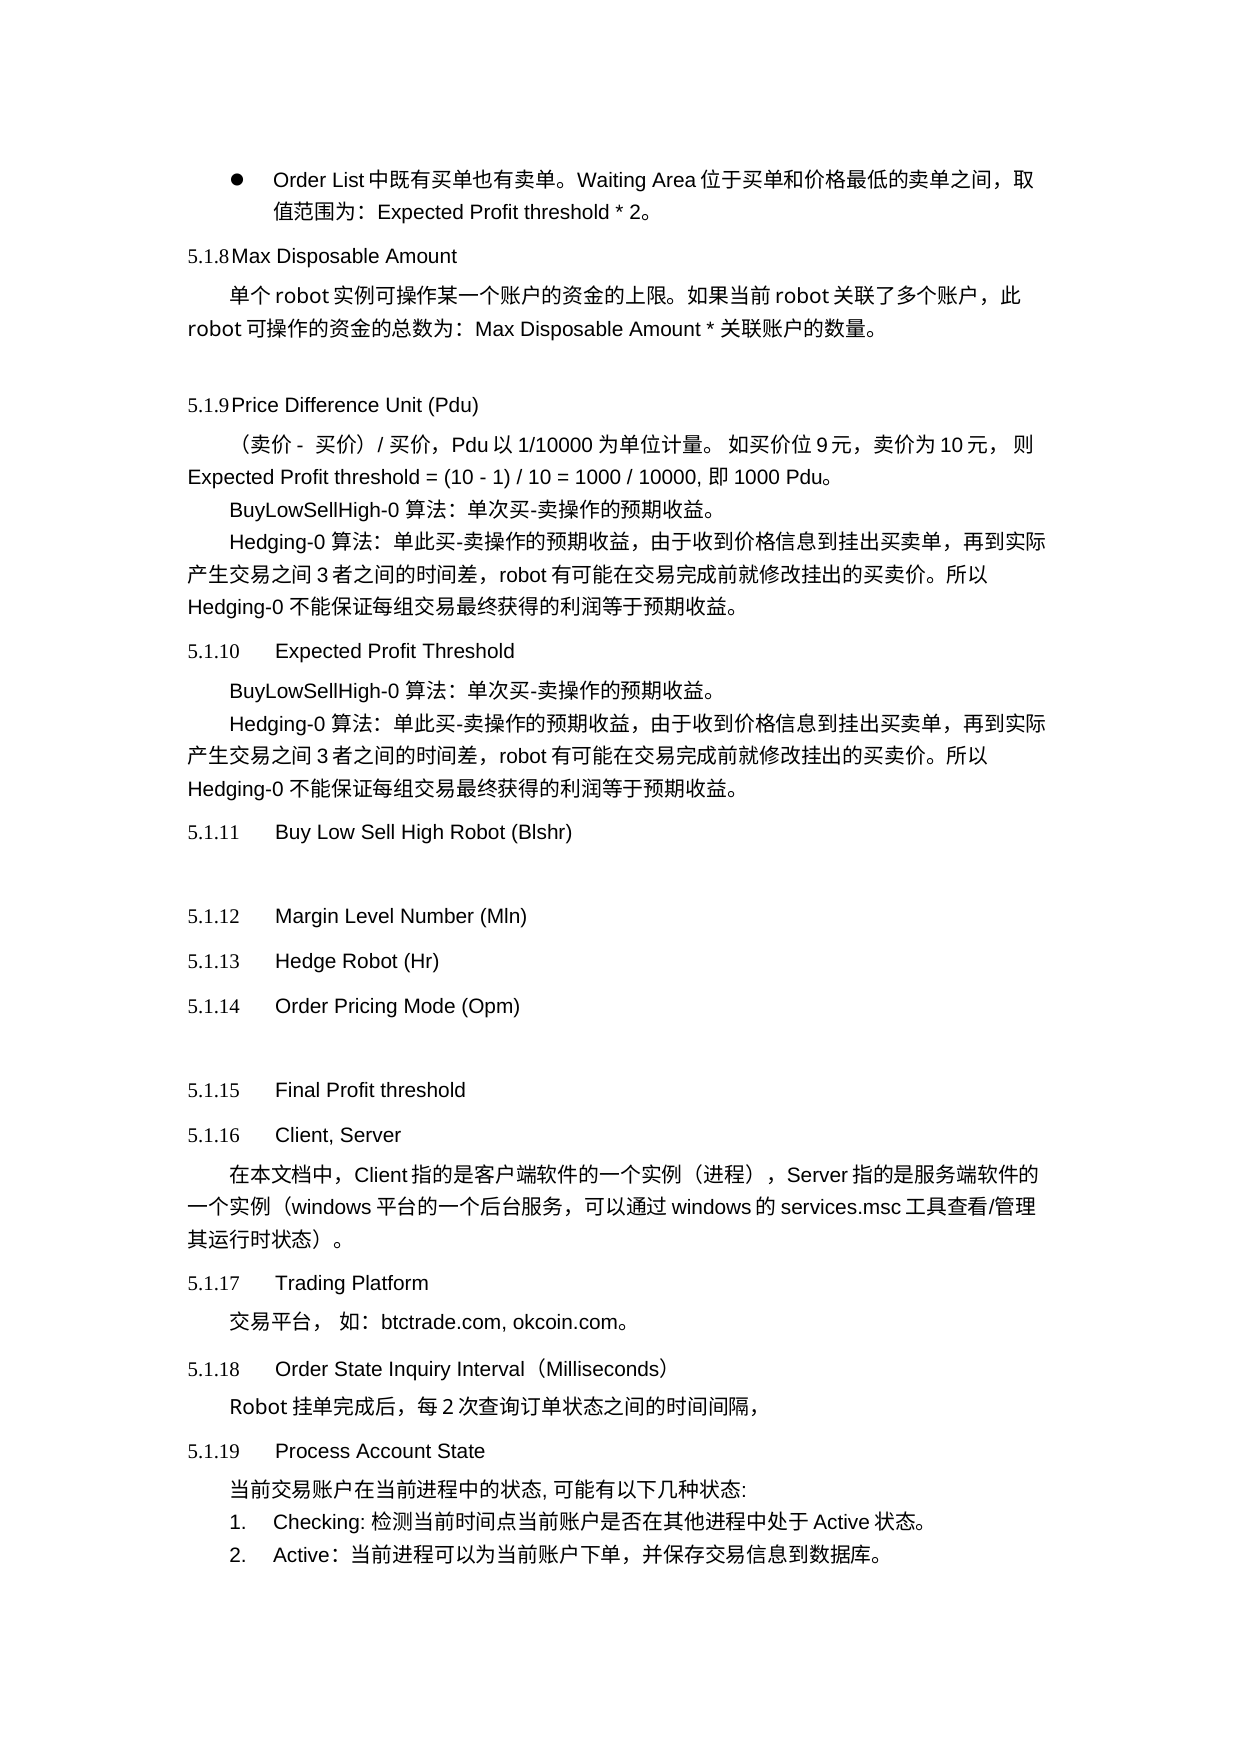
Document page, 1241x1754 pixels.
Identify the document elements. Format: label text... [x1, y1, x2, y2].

list （卖价 - 买价）/ 买价，Pdu以1/10000 为单位计量。 如买价位9元，卖价为10元， 则Expected Profit threshold = (10 - 1) / 10 = 1000 / 10000, 即1000 Pdu。 [187, 427, 1053, 492]
subtitle Client, Server [187, 1118, 1053, 1151]
list BuyLowSellHigh-0 算法：单次买-卖操作的预期收益。 [187, 492, 1053, 524]
subtitle Max Disposable Amount [187, 239, 1053, 272]
list Robot挂单完成后，每2次查询订单状态之间的时间间隔， [187, 1389, 1053, 1422]
list Active：当前进程可以为当前账户下单，并保存交易信息到数据库。 [229, 1538, 1053, 1571]
list BuyLowSellHigh-0 算法：单次买-卖操作的预期收益。 [187, 673, 1053, 706]
list 交易平台， 如：btctrade.com, okcoin.com。 [187, 1306, 1053, 1338]
list 在本文档中，Client指的是客户端软件的一个实例（进程），Server指的是服务端软件的一个实例（windows平台的一个后台服务，可以通过windows的services.msc工具查看/管理其运行时状态）。 [187, 1157, 1053, 1254]
subtitle Process Account State [187, 1434, 1053, 1467]
subtitle Final Profit threshold [187, 1073, 1053, 1106]
list 当前交易账户在当前进程中的状态, 可能有以下几种状态: [187, 1473, 1053, 1506]
subtitle Trading Platform [187, 1267, 1053, 1299]
subtitle Price Difference Unit (Pdu) [187, 388, 1053, 421]
list Order List中既有买单也有卖单。Waiting Area位于买单和价格最低的卖单之间，取值范围为：Expected Profit threshold * 2。 [229, 162, 1053, 227]
list Hedging-0 算法：单此买-卖操作的预期收益，由于收到价格信息到挂出买卖单，再到实际产生交易之间3者之间的时间差，robot有可能在交易完成前就修改挂出的买卖价。所以Hedging-0 不能保证每组交易最终获得的利润等于预期收益。 [187, 706, 1053, 803]
subtitle Order Pricing Mode (Opm) [187, 989, 1053, 1022]
subtitle Margin Level Number (Mln) [187, 899, 1053, 932]
subtitle Expected Profit Threshold [187, 634, 1053, 667]
subtitle Hedge Robot (Hr) [187, 944, 1053, 977]
subtitle Order State Inquiry Interval（Milliseconds） [187, 1351, 1053, 1383]
list Checking: 检测当前时间点当前账户是否在其他进程中处于Active状态。 [229, 1506, 1053, 1538]
list 单个robot实例可操作某一个账户的资金的上限。如果当前robot关联了多个账户，此robot可操作的资金的总数为：Max Disposable Amount * 关联账户的数量。 [187, 278, 1053, 343]
list Hedging-0 算法：单此买-卖操作的预期收益，由于收到价格信息到挂出买卖单，再到实际产生交易之间3者之间的时间差，robot有可能在交易完成前就修改挂出的买卖价。所以Hedging-0 不能保证每组交易最终获得的利润等于预期收益。 [187, 524, 1053, 622]
subtitle Buy Low Sell High Robot (Blshr) [187, 816, 1053, 848]
